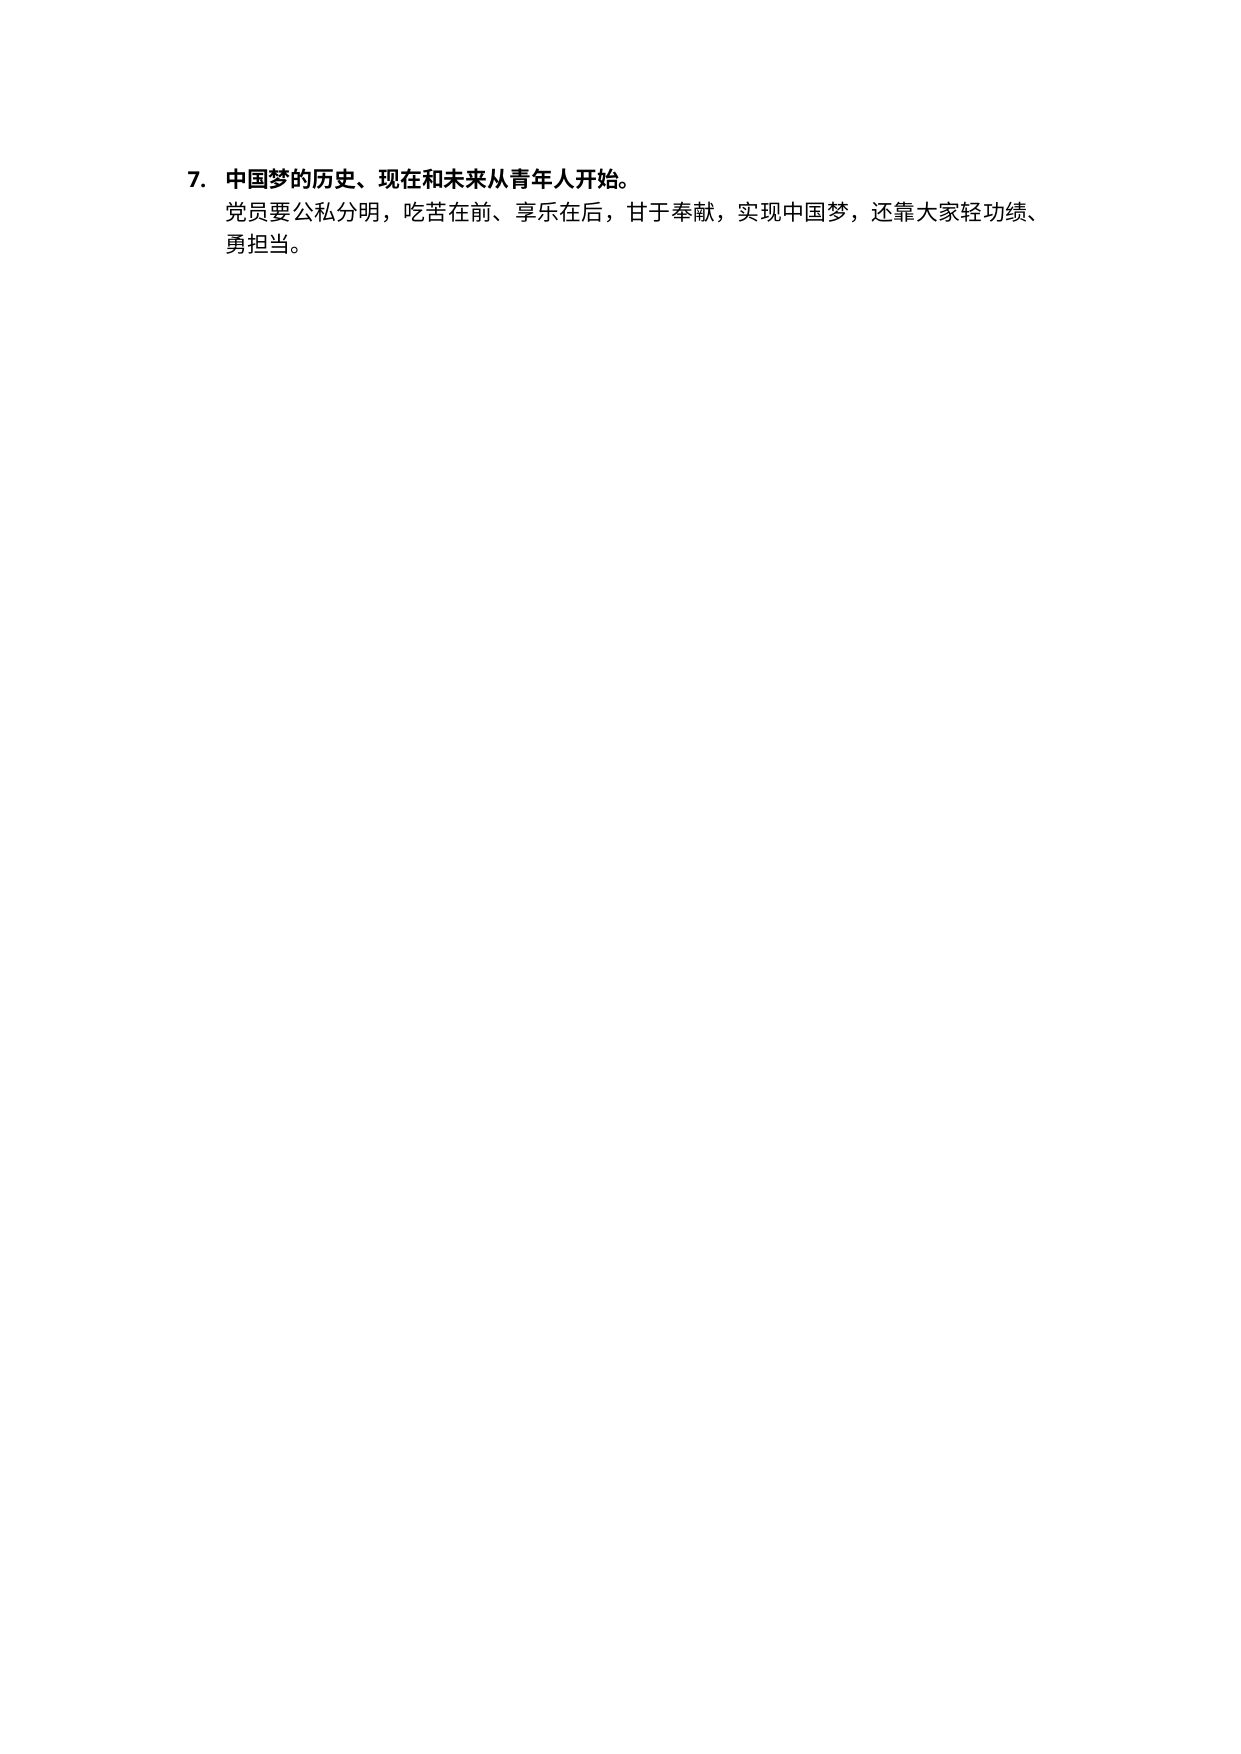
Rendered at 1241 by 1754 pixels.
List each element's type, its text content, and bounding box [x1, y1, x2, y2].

list 中国梦的历史、现在和未来从青年人开始。 [187, 162, 1053, 194]
list 党员要公私分明，吃苦在前、享乐在后，甘于奉献，实现中国梦，还靠大家轻功绩、勇担当。 [225, 194, 1053, 259]
